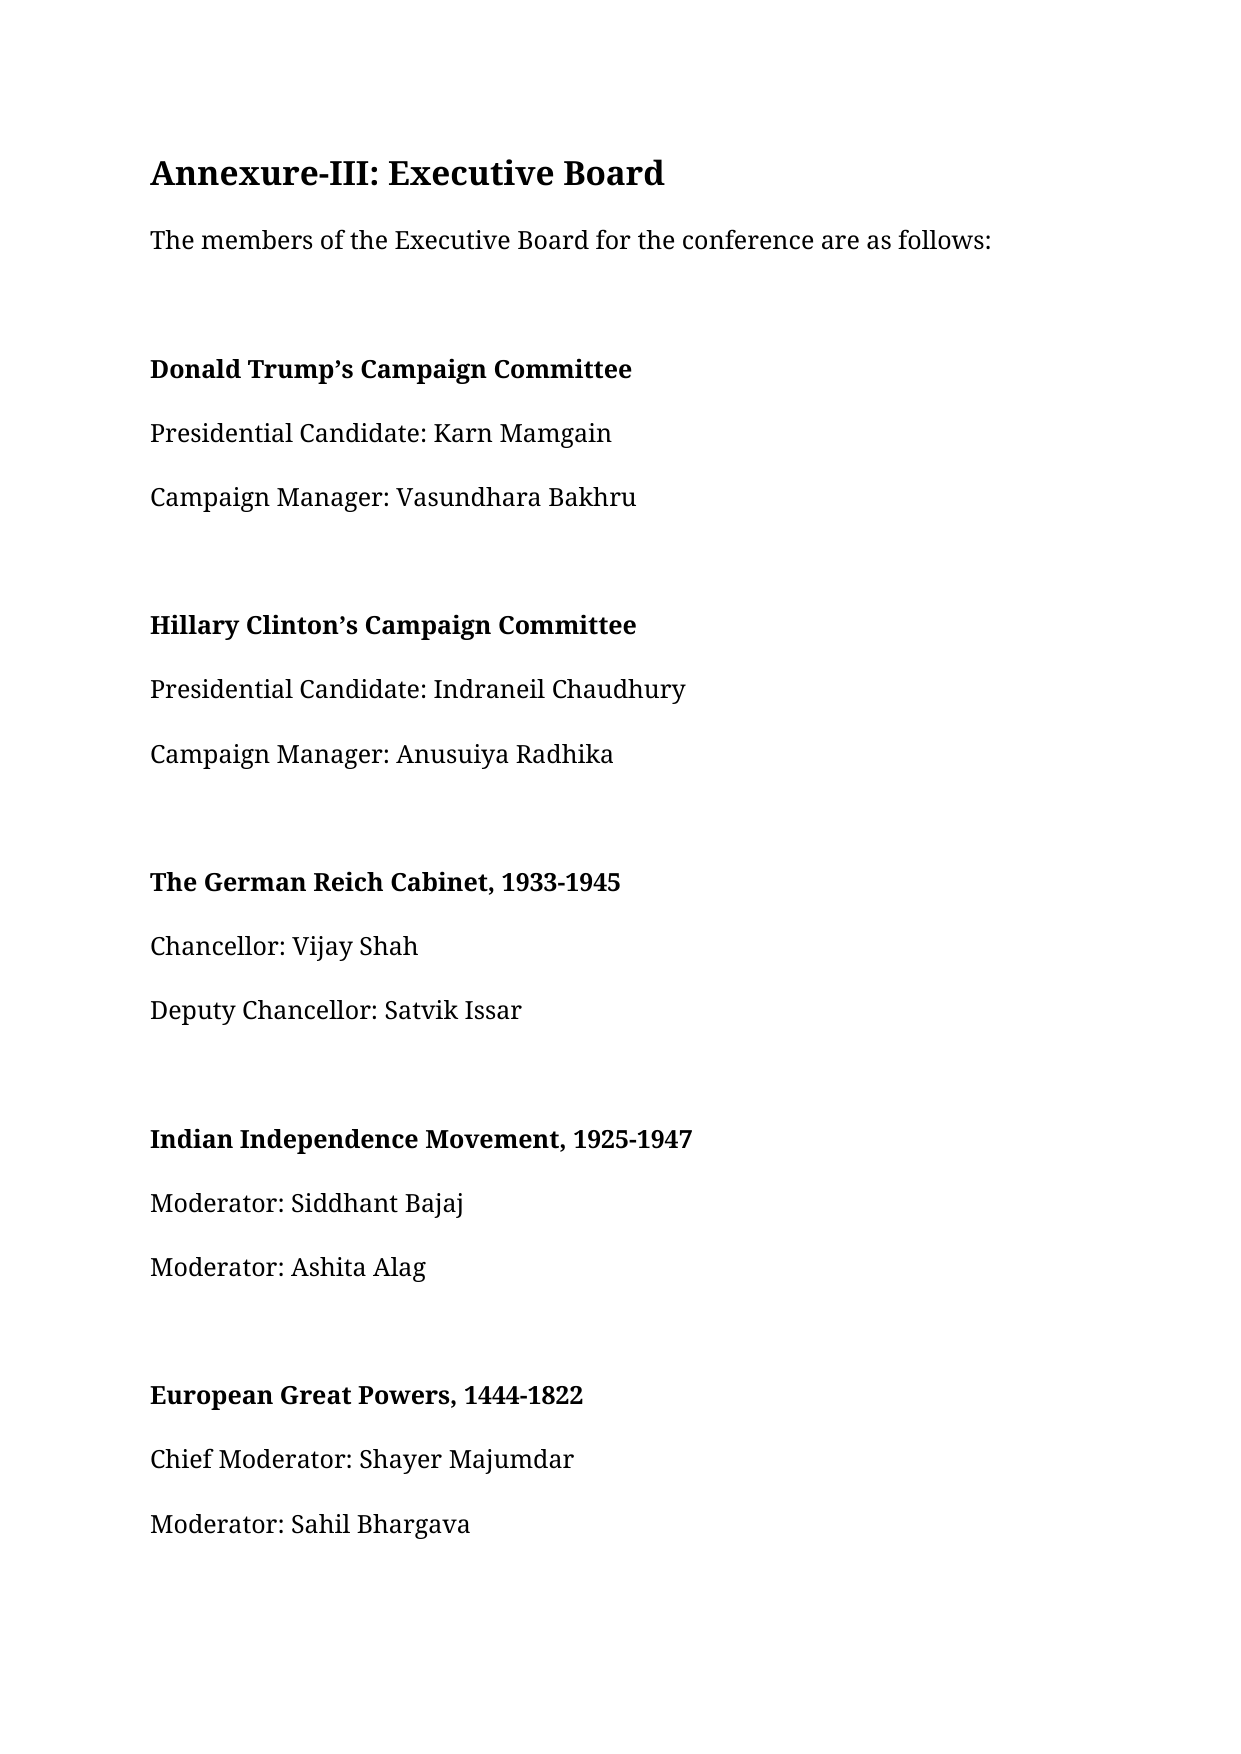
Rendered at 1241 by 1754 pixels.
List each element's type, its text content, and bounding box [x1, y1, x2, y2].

text Presidential Candidate: Indraneil Chaudhury [150, 672, 1090, 706]
text Campaign Manager: Vasundhara Bakhru [150, 480, 1090, 514]
text Presidential Candidate: Karn Mamgain [150, 416, 1090, 449]
text Moderator: Sahil Bhargava [150, 1506, 1090, 1540]
text Indian Independence Movement, 1925-1947 [150, 1121, 1090, 1155]
text Chancellor: Vijay Shah [150, 929, 1090, 963]
text European Great Powers, 1444-1822 [150, 1378, 1090, 1412]
text Moderator: Siddhant Bajaj [150, 1186, 1090, 1219]
text Hillary Clinton’s Campaign Committee [150, 608, 1090, 642]
text The German Reich Cabinet, 1933-1945 [150, 865, 1090, 899]
text Donald Trump’s Campaign Committee [150, 351, 1090, 385]
text Campaign Manager: Anusuiya Radhika [150, 736, 1090, 770]
text Moderator: Ashita Alag [150, 1250, 1090, 1284]
text Annexure-III: Executive Board [150, 150, 1090, 195]
text Deputy Chancellor: Satvik Issar [150, 993, 1090, 1027]
text Chief Moderator: Shayer Majumdar [150, 1442, 1090, 1476]
text The members of the Executive Board for the conference are as follows: [150, 223, 1090, 257]
